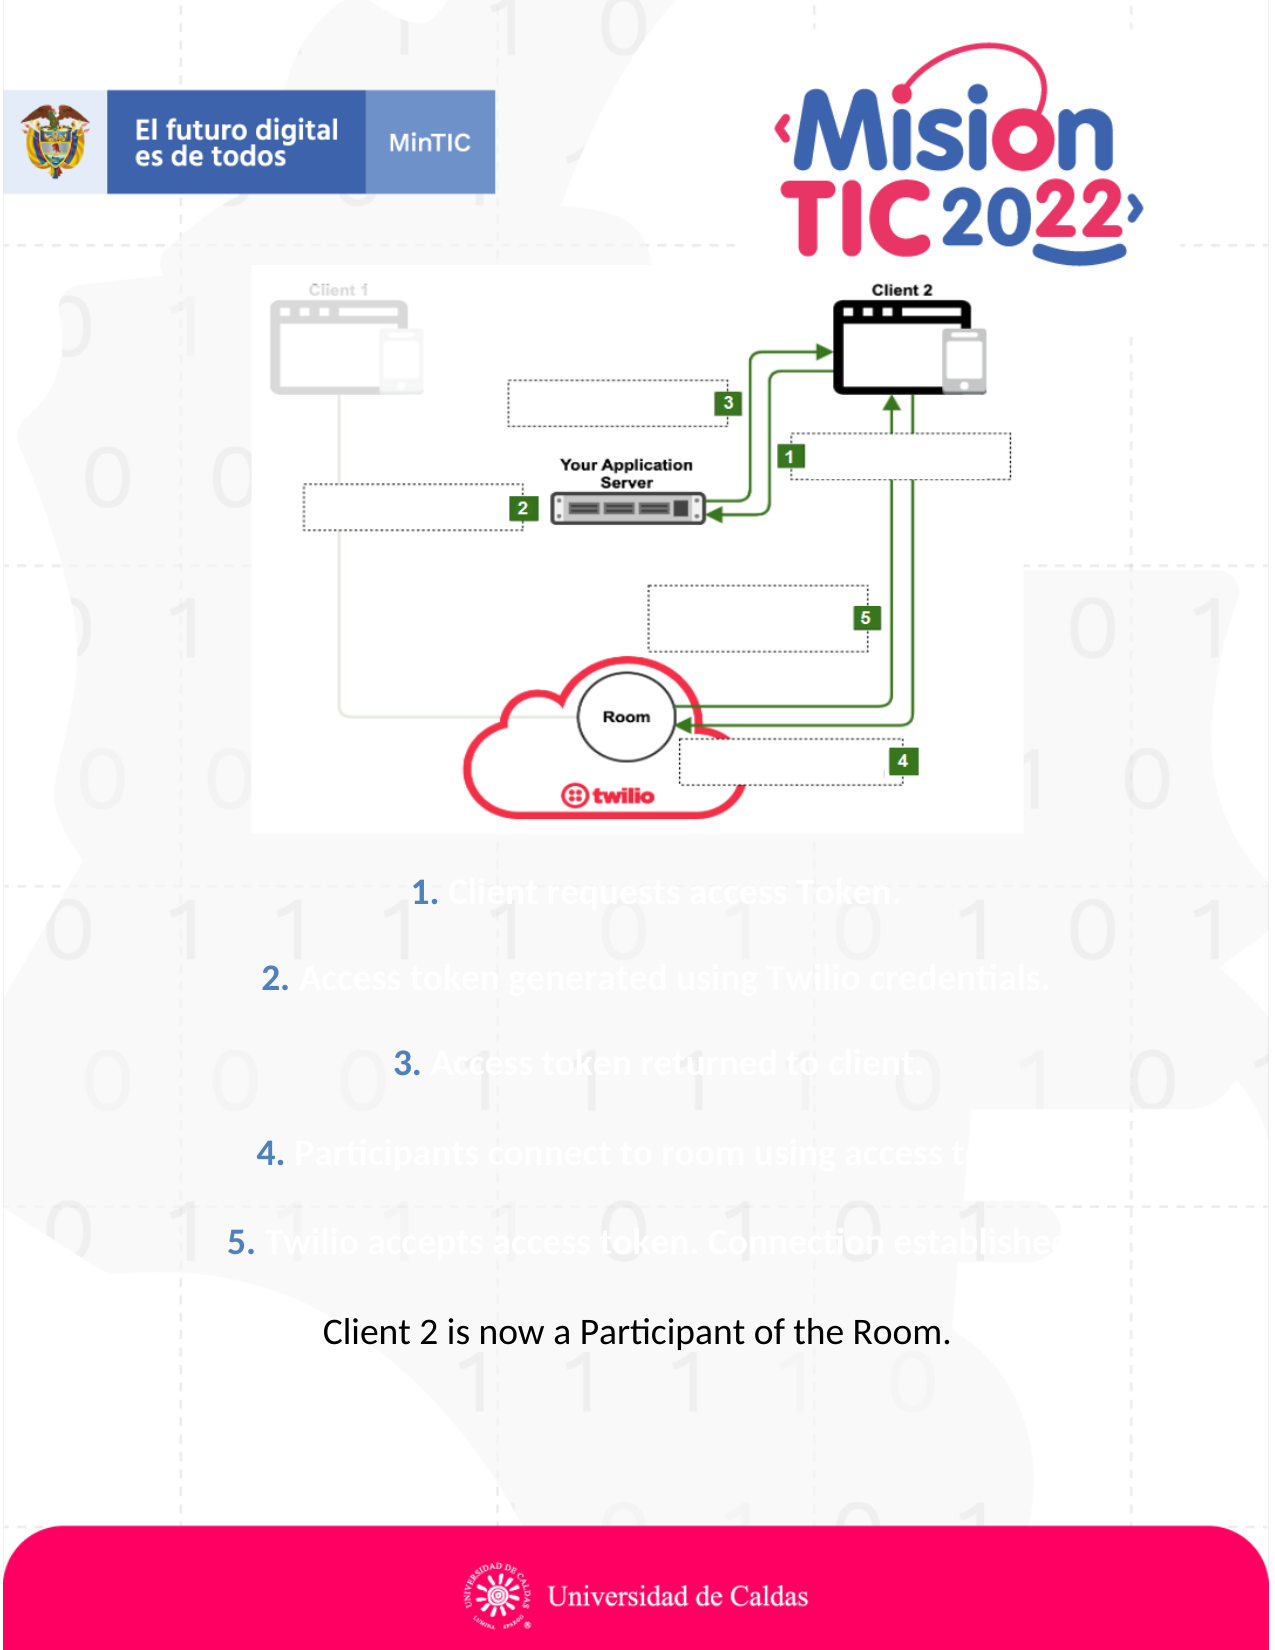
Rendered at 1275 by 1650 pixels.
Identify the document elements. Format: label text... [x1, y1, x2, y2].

picture [3, 0, 1269, 1650]
text 2. Access token generated using Twilio credentials. [215, 954, 1098, 999]
text Client 2 is now a Participant of the Room. [177, 1308, 1098, 1354]
text 1. Client requests access Token. [215, 868, 1098, 914]
text 4. Participants connect to room using access token. [177, 1129, 1098, 1174]
text 5. Twilio accepts access token. Connection established. [177, 1218, 1098, 1264]
text 3. Access token returned to client. [177, 1039, 1098, 1085]
